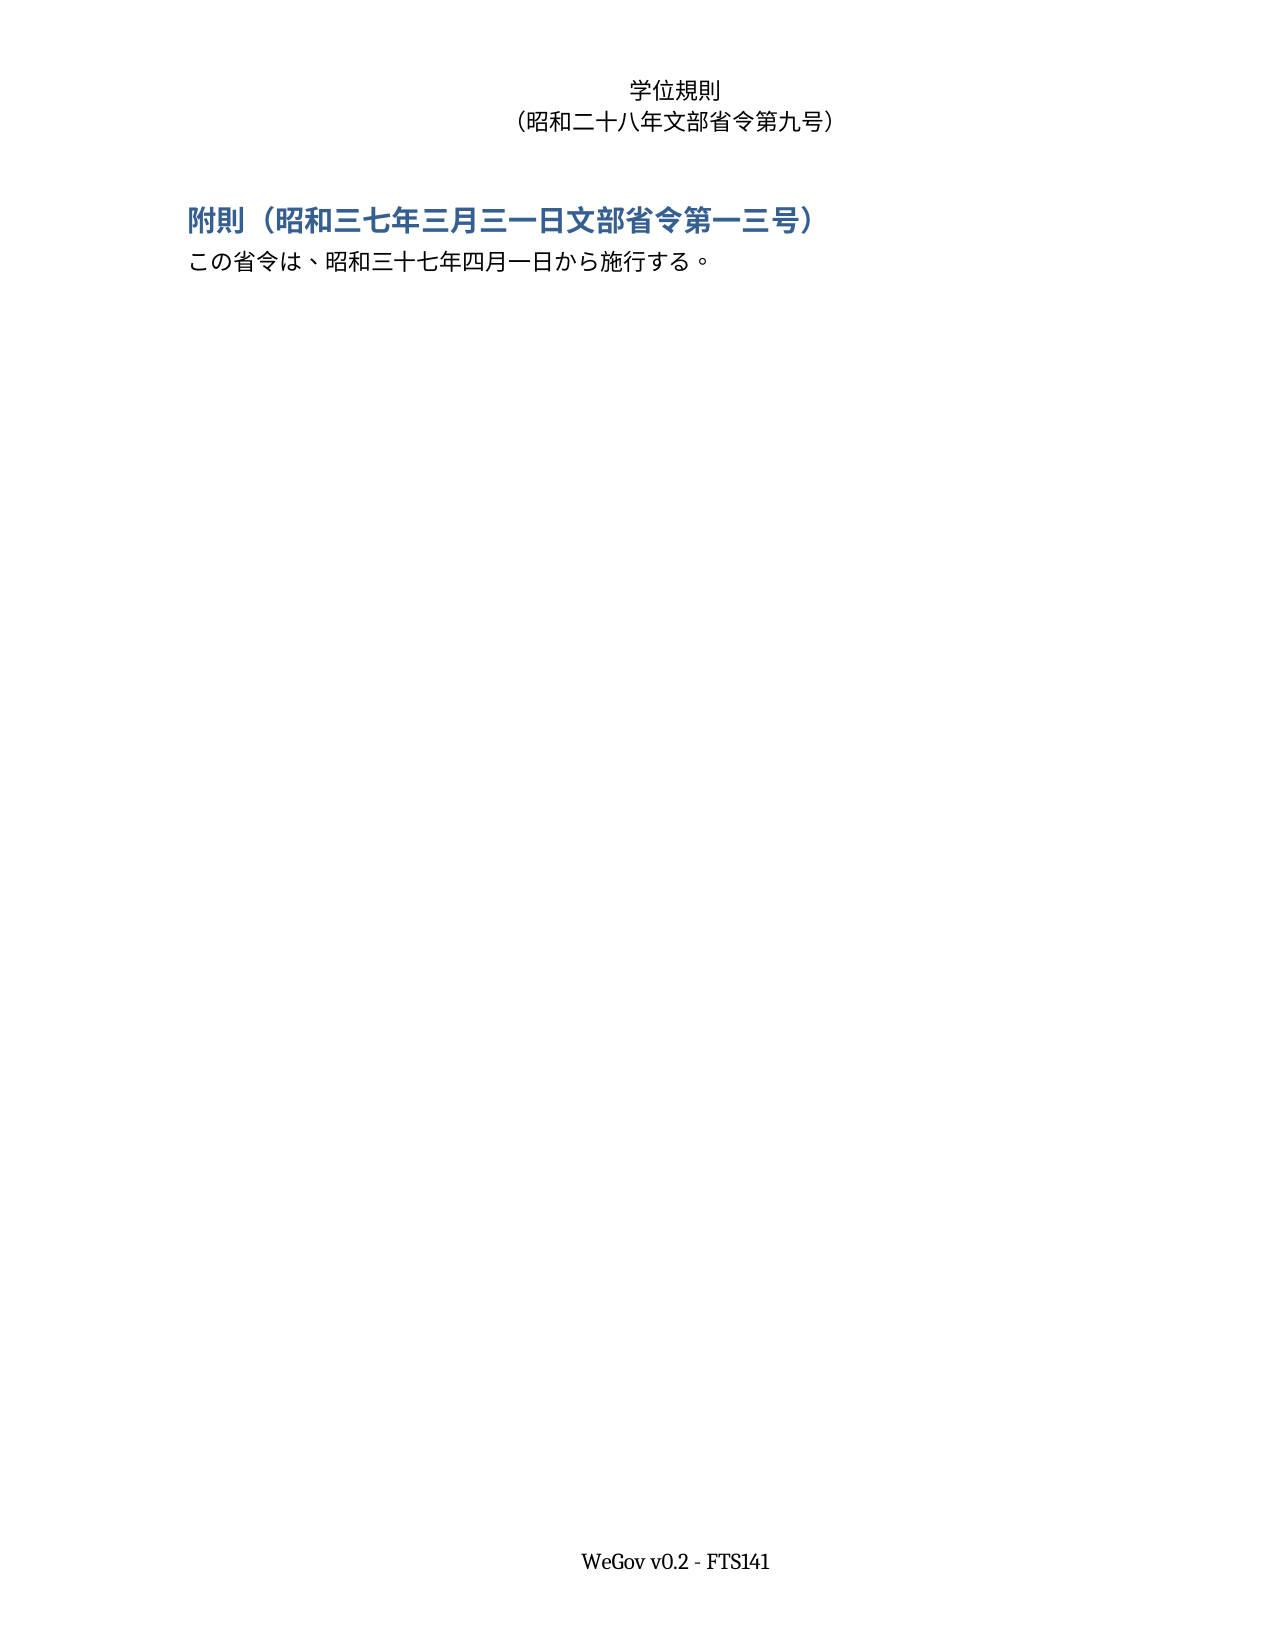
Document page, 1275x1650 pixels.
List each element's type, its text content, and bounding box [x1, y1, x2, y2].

subtitle 附則（昭和三七年三月三一日文部省令第一三号） [187, 200, 1087, 240]
text この省令は、昭和三十七年四月一日から施行する。 [187, 246, 1087, 277]
